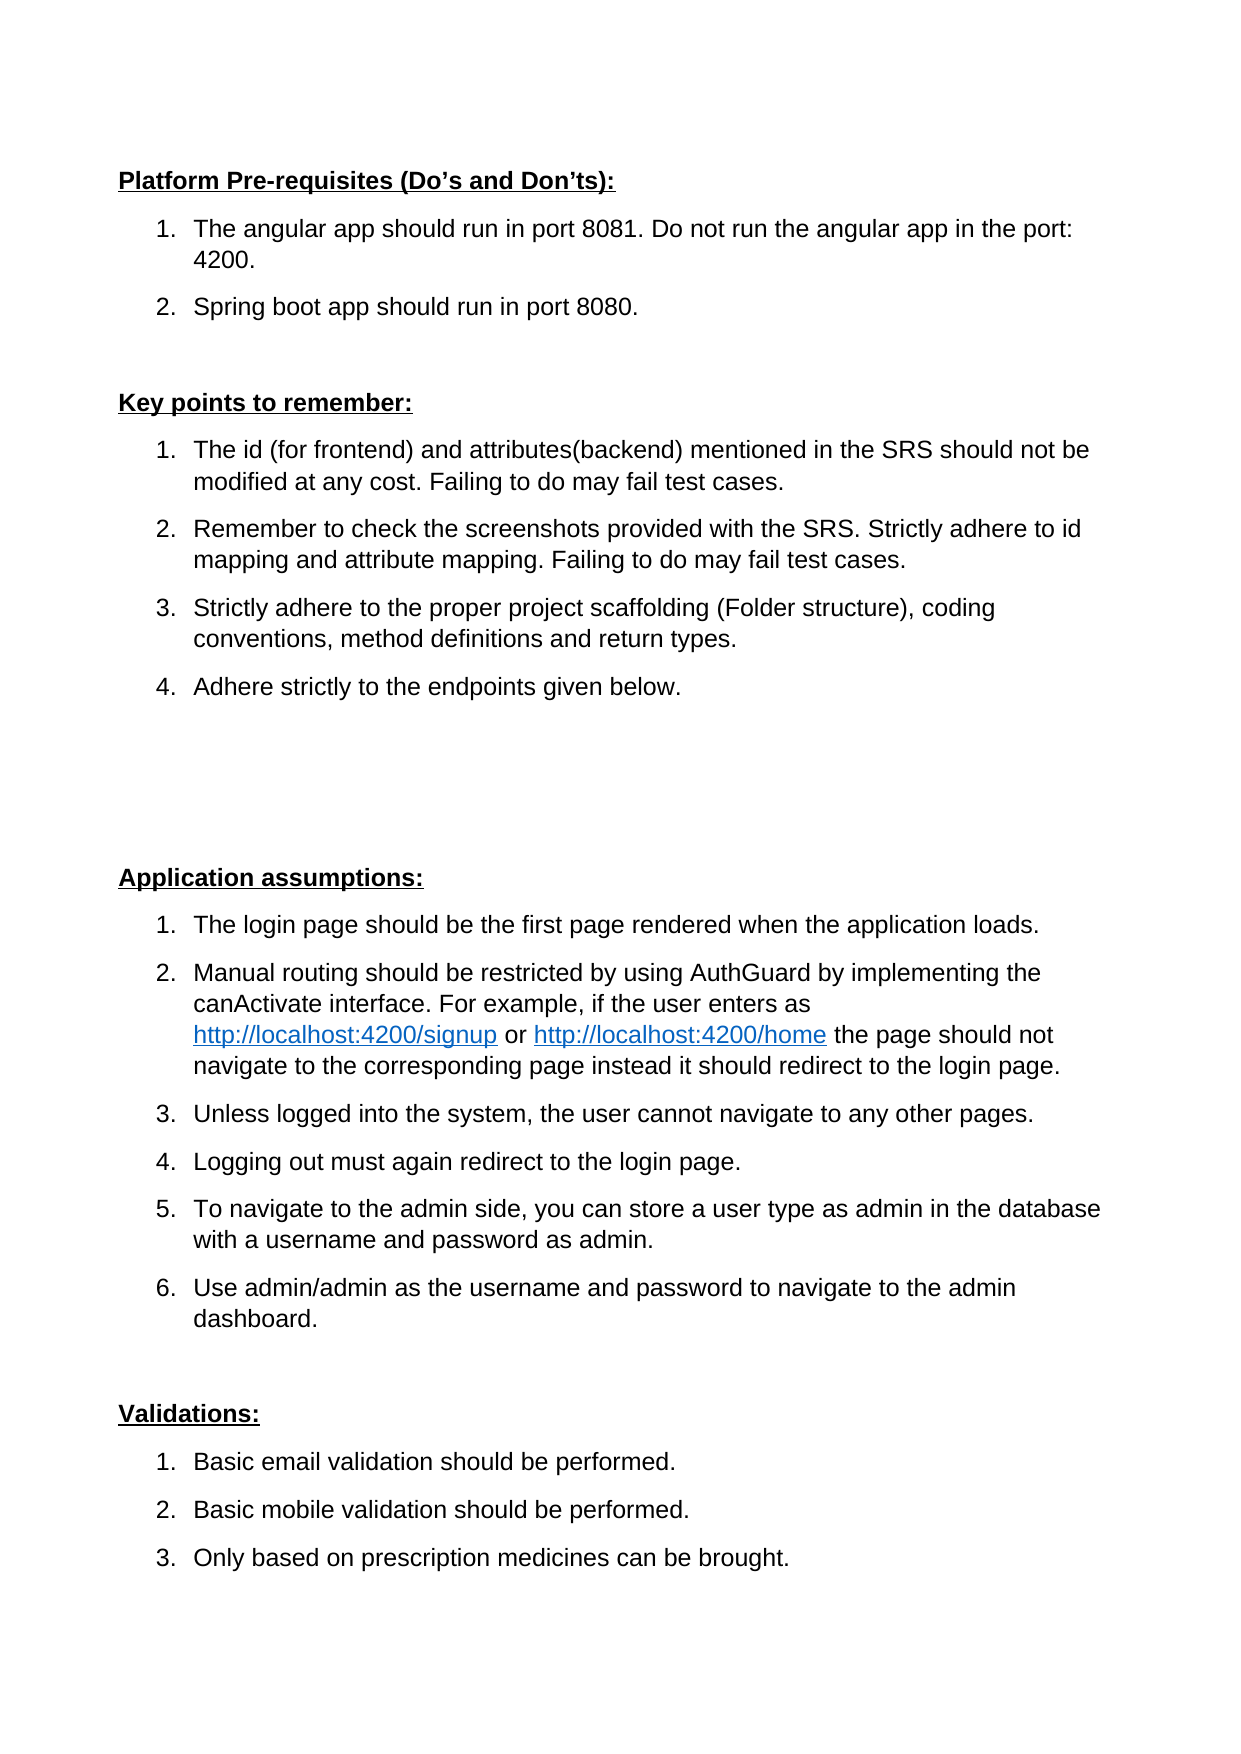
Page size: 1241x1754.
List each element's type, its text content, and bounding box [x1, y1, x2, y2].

text Key points to remember: [118, 388, 1122, 416]
list Remember to check the screenshots provided with the SRS. Strictly adhere to id mapping and attribute mapping. Failing to do may fail test cases. [156, 514, 1122, 574]
list Spring boot app should run in port 8080. [156, 292, 1122, 321]
list Unless logged into the system, the user cannot navigate to any other pages. [156, 1099, 1122, 1127]
text Application assumptions: [118, 862, 1122, 891]
list Adhere strictly to the endpoints given below. [156, 672, 1122, 700]
list The angular app should run in port 8081. Do not run the angular app in the port: 4200. [156, 213, 1122, 273]
list The id (for frontend) and attributes(backend) mentioned in the SRS should not be modified at any cost. Failing to do may fail test cases. [156, 435, 1122, 495]
list Only based on prescription medicines can be brought. [156, 1542, 1122, 1571]
text Platform Pre-requisites (Do’s and Don’ts): [118, 166, 1122, 194]
list Logging out must again redirect to the login page. [156, 1146, 1122, 1175]
list Basic mobile validation should be performed. [156, 1495, 1122, 1523]
list The login page should be the first page rendered when the application loads. [156, 910, 1122, 939]
list Strictly adhere to the proper project scaffolding (Folder structure), coding conventions, method definitions and return types. [156, 593, 1122, 653]
text Validations: [118, 1399, 1122, 1428]
list Manual routing should be restricted by using AuthGuard by implementing the canActivate interface. For example, if the user enters as http://localhost:4200/signup or http://localhost:4200/home the page should not navigate to the corresponding page instead it should redirect to the login page. [156, 958, 1122, 1080]
list Basic email validation should be performed. [156, 1447, 1122, 1476]
list Use admin/admin as the username and password to navigate to the admin dashboard. [156, 1273, 1122, 1333]
list To navigate to the admin side, you can store a user type as admin in the database with a username and password as admin. [156, 1194, 1122, 1254]
